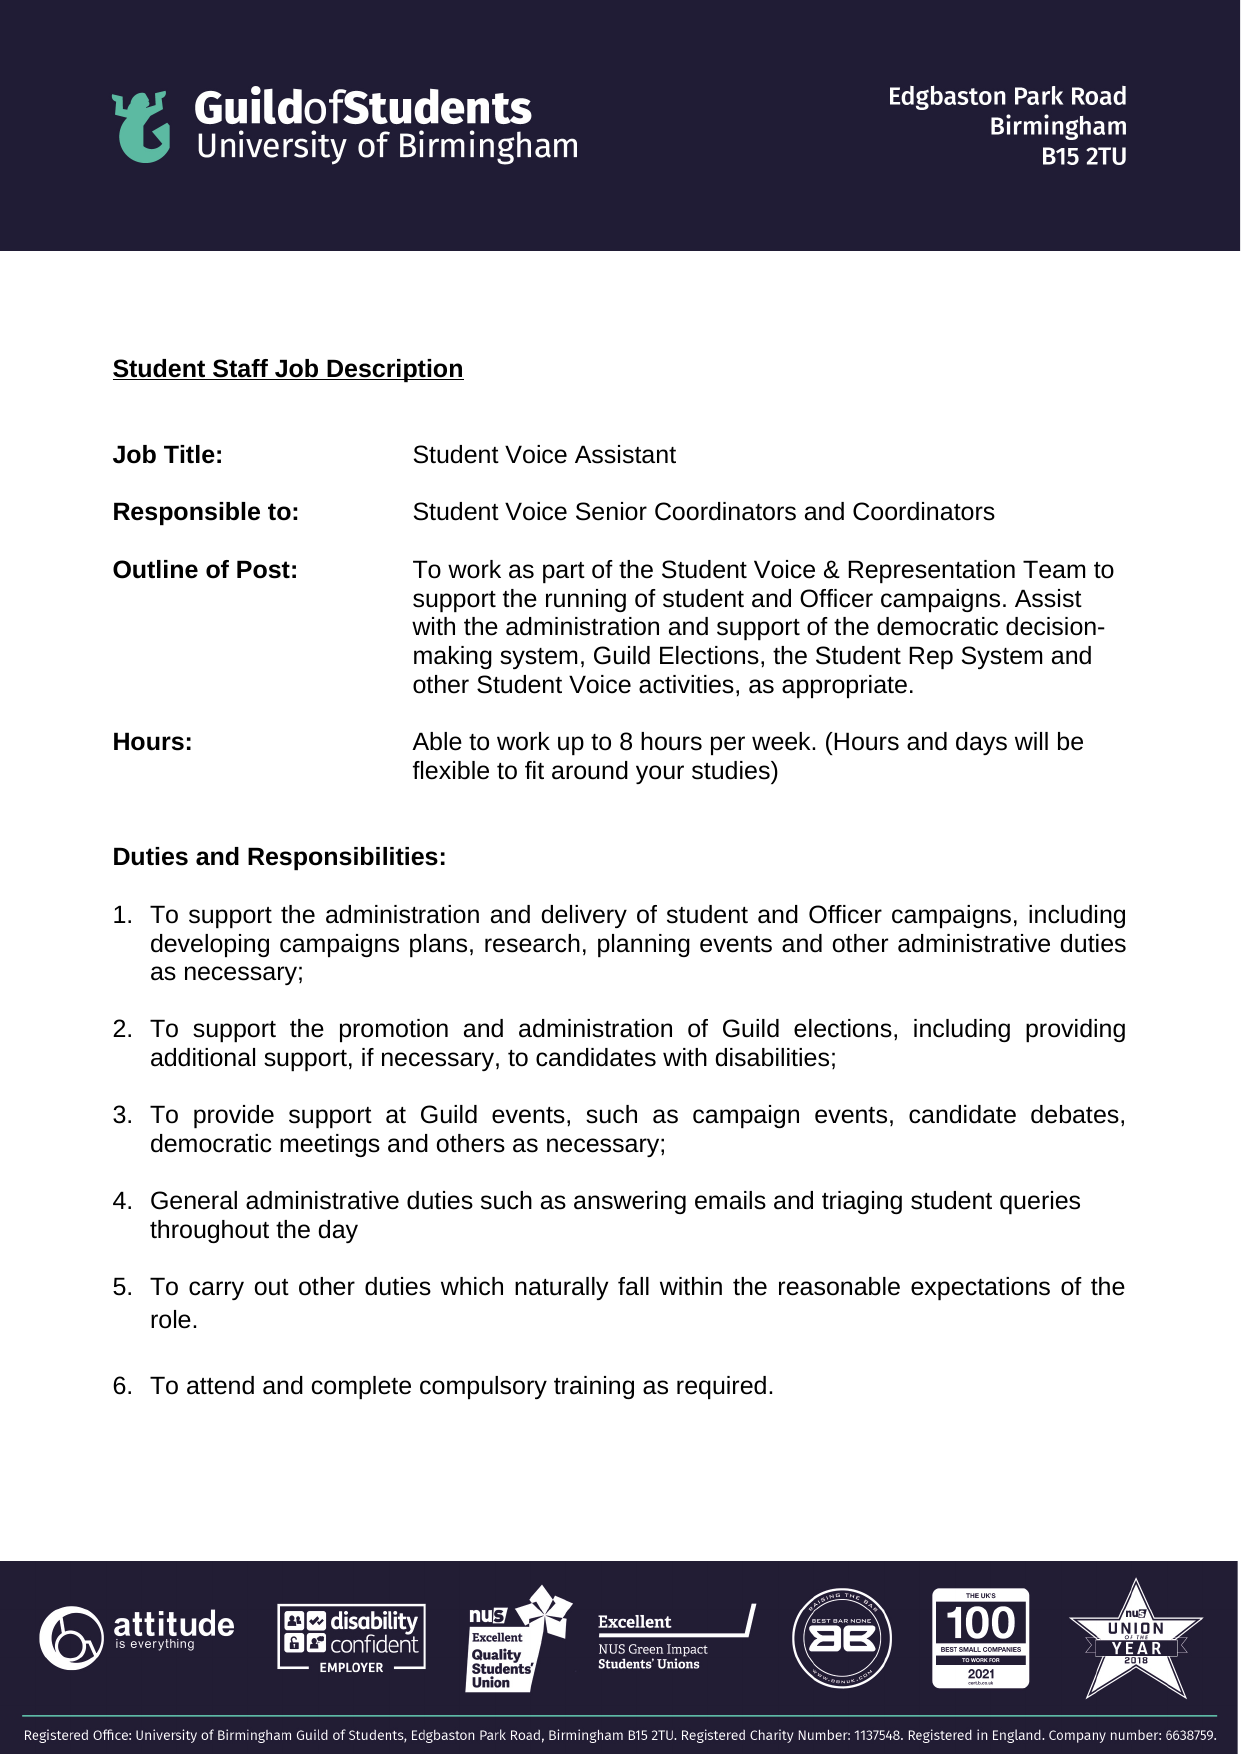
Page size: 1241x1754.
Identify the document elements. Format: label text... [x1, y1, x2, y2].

list To support the administration and delivery of student and Officer campaigns, including developing campaigns plans, research, planning events and other administrative duties as necessary; [112, 900, 1128, 986]
text Responsible to: Student Voice Senior Coordinators and Coordinators [112, 497, 1128, 526]
picture [0, 1561, 1238, 1754]
list To carry out other duties which naturally fall within the reasonable expectations of the role. [112, 1272, 1128, 1334]
list To attend and complete compulsory training as required. [112, 1371, 1128, 1400]
text Hours: Able to work up to 8 hours per week. (Hours and days will be flexible to fit around your studies) [112, 727, 1128, 785]
list To support the promotion and administration of Guild elections, including providing additional support, if necessary, to candidates with disabilities; [112, 1014, 1128, 1072]
text Job Title: Student Voice Assistant [112, 440, 1128, 469]
text Duties and Responsibilities: [112, 842, 1128, 871]
picture [0, 0, 1241, 251]
list General administrative duties such as answering emails and triaging student queries throughout the day [112, 1186, 1128, 1243]
text Student Staff Job Description [112, 354, 1128, 382]
text Outline of Post: To work as part of the Student Voice & Representation Team to support the running of student and Officer campaigns. Assist with the administration and support of the democratic decision-making system, Guild Elections, the Student Rep System and other Student Voice activities, as appropriate. [112, 555, 1128, 699]
list To provide support at Guild events, such as campaign events, candidate debates, democratic meetings and others as necessary; [112, 1100, 1128, 1158]
